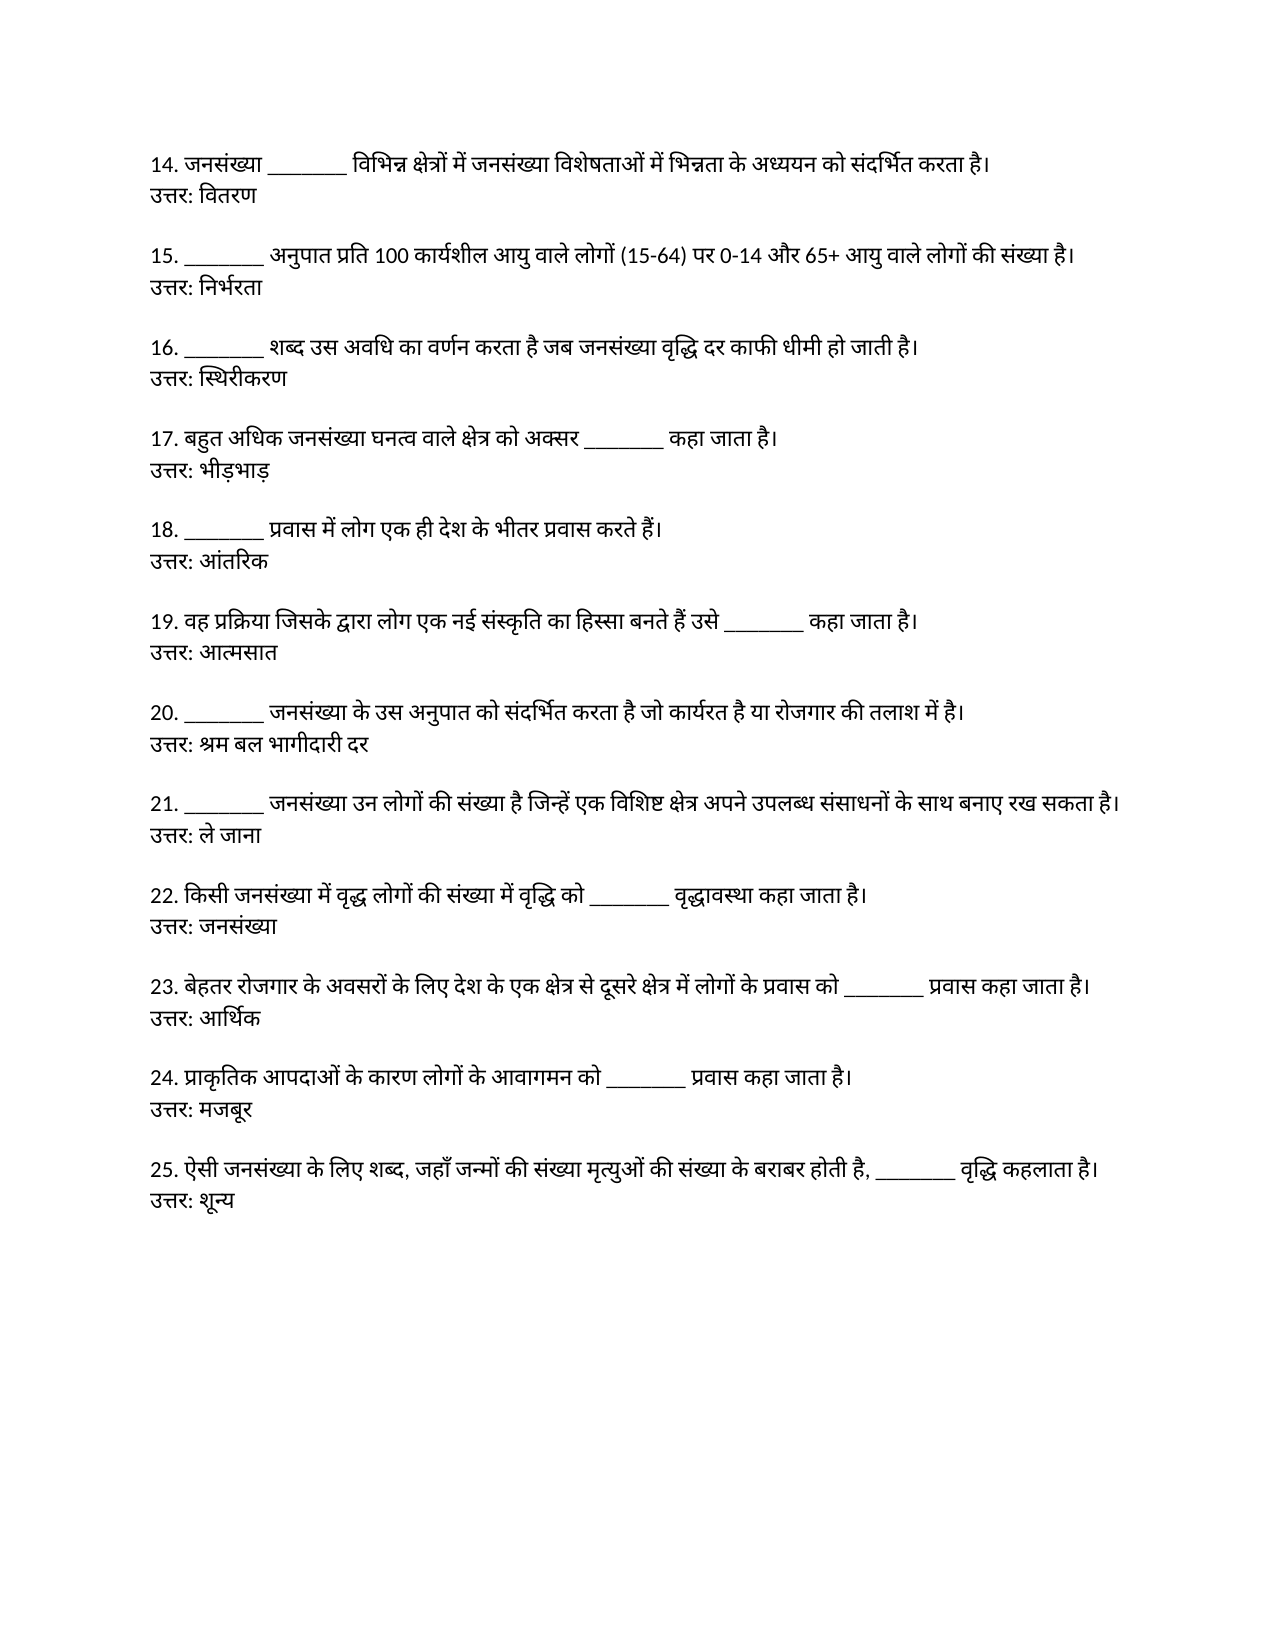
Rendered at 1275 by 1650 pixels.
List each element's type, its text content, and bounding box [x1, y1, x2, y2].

text उत्तर: जनसंख्या [150, 912, 1125, 944]
text उत्तर: आंतरिक [150, 547, 1125, 579]
text 21. _______ जनसंख्या उन लोगों की संख्या है जिन्हें एक विशिष्ट क्षेत्र अपने उपलब्ध संसाधनों के साथ बनाए रख सकता है। [150, 789, 1125, 821]
text उत्तर: श्रम बल भागीदारी दर [150, 730, 1125, 761]
text 25. ऐसी जनसंख्या के लिए शब्द, जहाँ जन्मों की संख्या मृत्युओं की संख्या के बराबर होती है, _______ वृद्धि कहलाता है। [150, 1155, 1125, 1187]
text 20. _______ जनसंख्या के उस अनुपात को संदर्भित करता है जो कार्यरत है या रोजगार की तलाश में है। [150, 698, 1125, 730]
text उत्तर: भीड़भाड़ [150, 456, 1125, 487]
text 16. _______ शब्द उस अवधि का वर्णन करता है जब जनसंख्या वृद्धि दर काफी धीमी हो जाती है। [150, 333, 1125, 364]
text उत्तर: मजबूर [150, 1095, 1125, 1127]
text उत्तर: निर्भरता [150, 273, 1125, 305]
text 19. वह प्रक्रिया जिसके द्वारा लोग एक नई संस्कृति का हिस्सा बनते हैं उसे _______ कहा जाता है। [150, 607, 1125, 638]
text उत्तर: आत्मसात [150, 638, 1125, 670]
text उत्तर: आर्थिक [150, 1004, 1125, 1036]
text 14. जनसंख्या _______ विभिन्न क्षेत्रों में जनसंख्या विशेषताओं में भिन्नता के अध्ययन को संदर्भित करता है। [150, 150, 1125, 182]
text 17. बहुत अधिक जनसंख्या घनत्व वाले क्षेत्र को अक्सर _______ कहा जाता है। [150, 424, 1125, 456]
text 22. किसी जनसंख्या में वृद्ध लोगों की संख्या में वृद्धि को _______ वृद्धावस्था कहा जाता है। [150, 881, 1125, 912]
text उत्तर: स्थिरीकरण [150, 364, 1125, 396]
text 24. प्राकृतिक आपदाओं के कारण लोगों के आवागमन को _______ प्रवास कहा जाता है। [150, 1063, 1125, 1095]
text उत्तर: शून्य [150, 1187, 1125, 1218]
text उत्तर: ले जाना [150, 821, 1125, 853]
text 23. बेहतर रोजगार के अवसरों के लिए देश के एक क्षेत्र से दूसरे क्षेत्र में लोगों के प्रवास को _______ प्रवास कहा जाता है। [150, 972, 1125, 1004]
text 15. _______ अनुपात प्रति 100 कार्यशील आयु वाले लोगों (15-64) पर 0-14 और 65+ आयु वाले लोगों की संख्या है। [150, 241, 1125, 273]
text उत्तर: वितरण [150, 182, 1125, 213]
text 18. _______ प्रवास में लोग एक ही देश के भीतर प्रवास करते हैं। [150, 515, 1125, 547]
